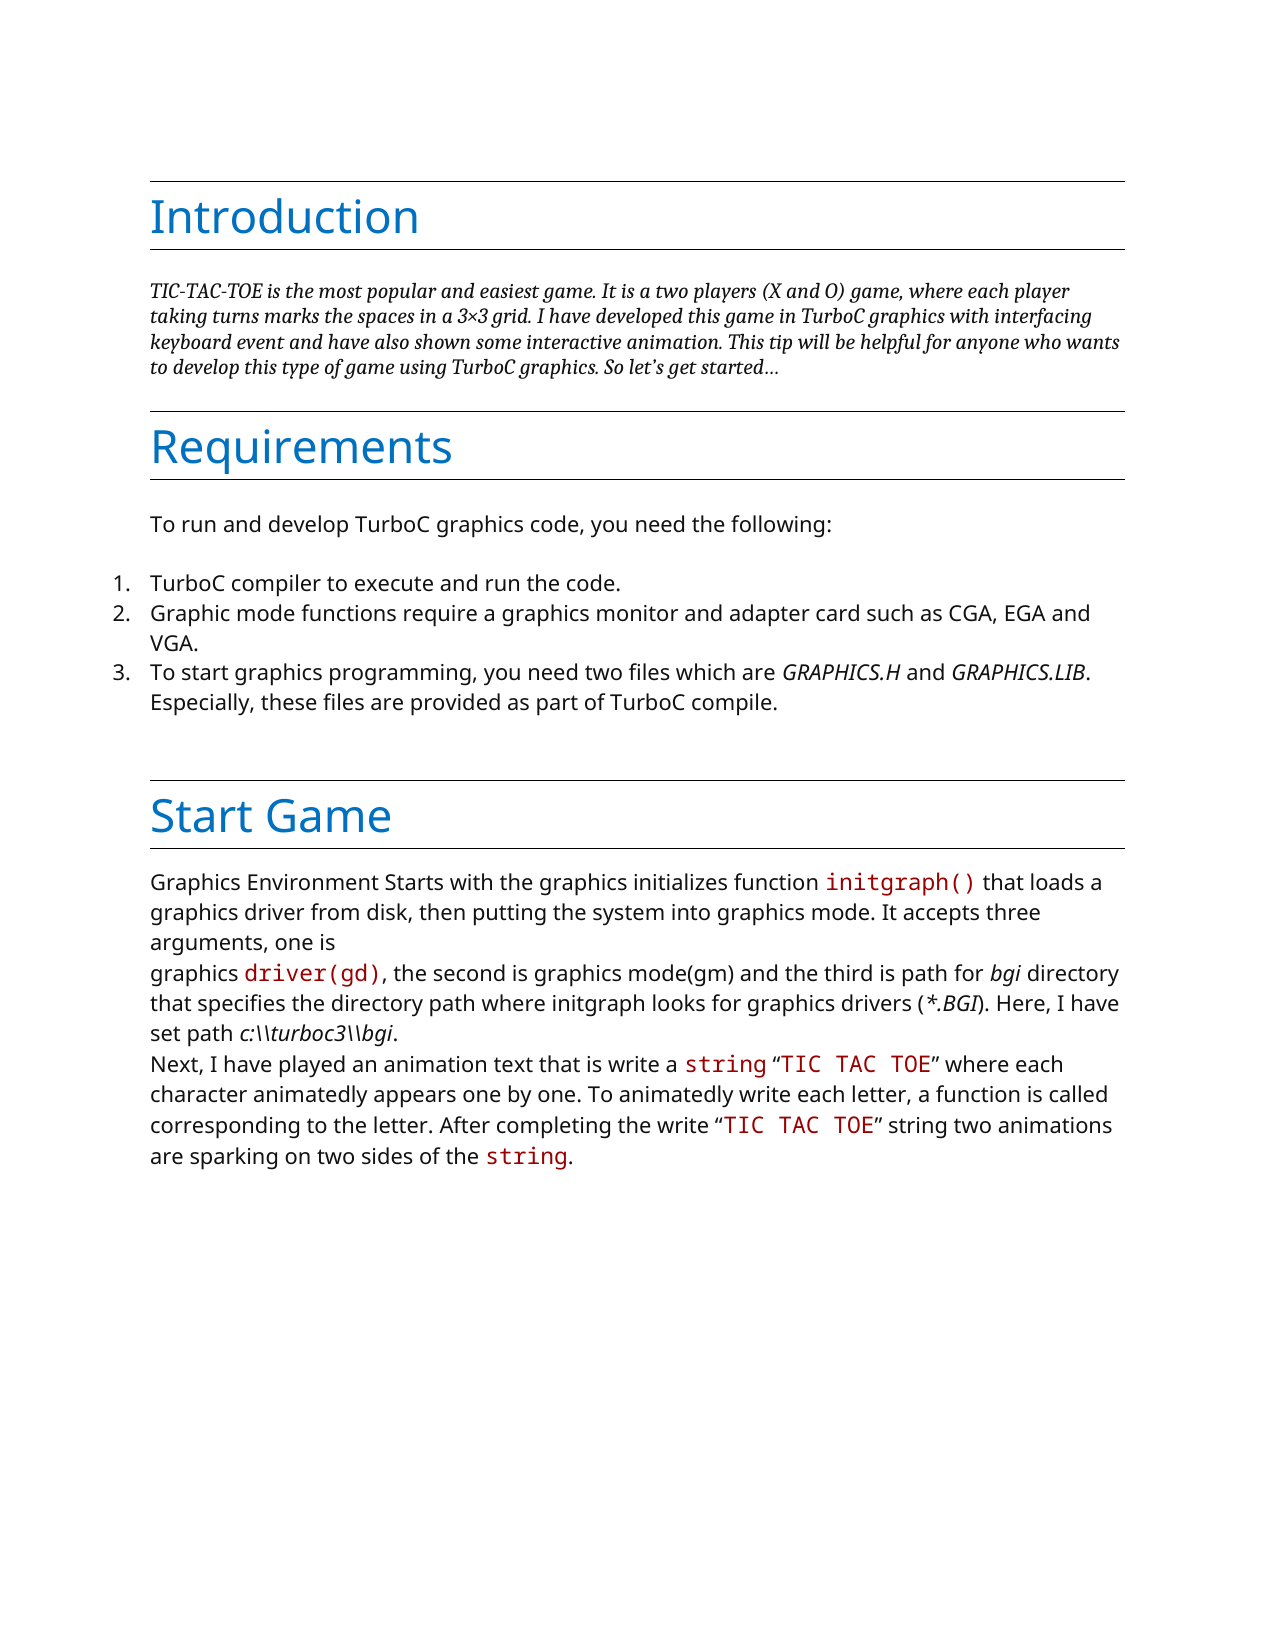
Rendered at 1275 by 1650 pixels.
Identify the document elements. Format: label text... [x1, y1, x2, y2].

text Introduction [150, 182, 1125, 249]
text Graphics Environment Starts with the graphics initializes function initgraph() that loads a graphics driver from disk, then putting the system into graphics mode. It accepts three arguments, one is [150, 866, 1125, 957]
text graphics driver(gd), the second is graphics mode(gm) and the third is path for bgi directory that specifies the directory path where initgraph looks for graphics drivers (*.BGI). Here, I have set path c:\\turboc3\\bgi. [150, 957, 1125, 1048]
list TurboC compiler to execute and run the code. [112, 568, 1125, 598]
text TIC-TAC-TOE is the most popular and easiest game. It is a two players (X and O) game, where each player taking turns marks the spaces in a 3×3 grid. I have developed this game in TurboC graphics with interfacing keyboard event and have also shown some interactive animation. This tip will be helpful for anyone who wants to develop this type of game using TurboC graphics. So let’s get started… [150, 279, 1125, 380]
text Requirements [150, 412, 1125, 479]
text To run and develop TurboC graphics code, you need the following: [150, 509, 1125, 539]
subtitle Start Game [150, 781, 1125, 848]
text Next, I have played an animation text that is write a string “TIC TAC TOE” where each character animatedly appears one by one. To animatedly write each letter, a function is called corresponding to the letter. After completing the write “TIC TAC TOE” string two animations are sparking on two sides of the string. [150, 1048, 1125, 1171]
list To start graphics programming, you need two files which are GRAPHICS.H and GRAPHICS.LIB. Especially, these files are provided as part of TurboC compile. [112, 657, 1125, 717]
list Graphic mode functions require a graphics monitor and adapter card such as CGA, EGA and VGA. [112, 598, 1125, 657]
